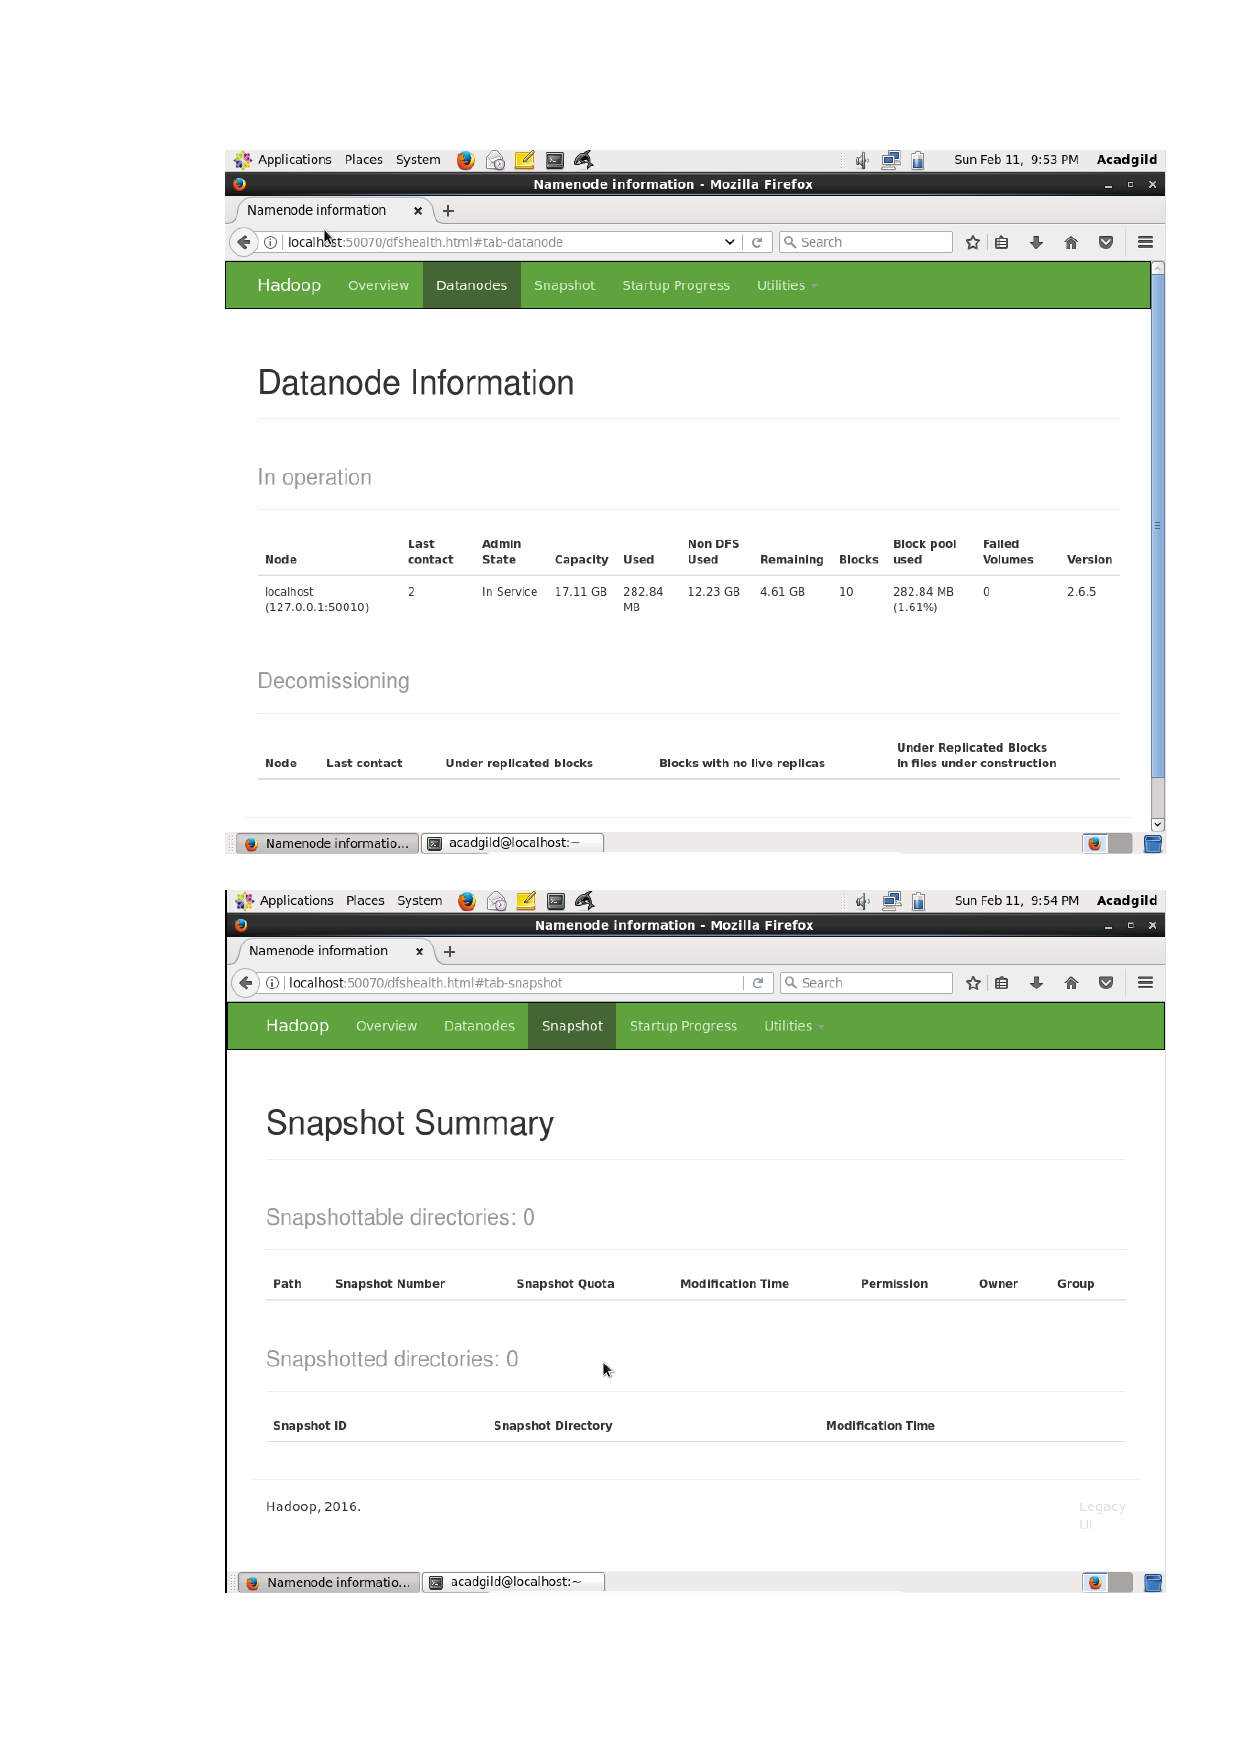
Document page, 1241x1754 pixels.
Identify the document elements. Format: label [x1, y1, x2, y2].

picture [225, 890, 1166, 1593]
picture [225, 150, 1166, 854]
